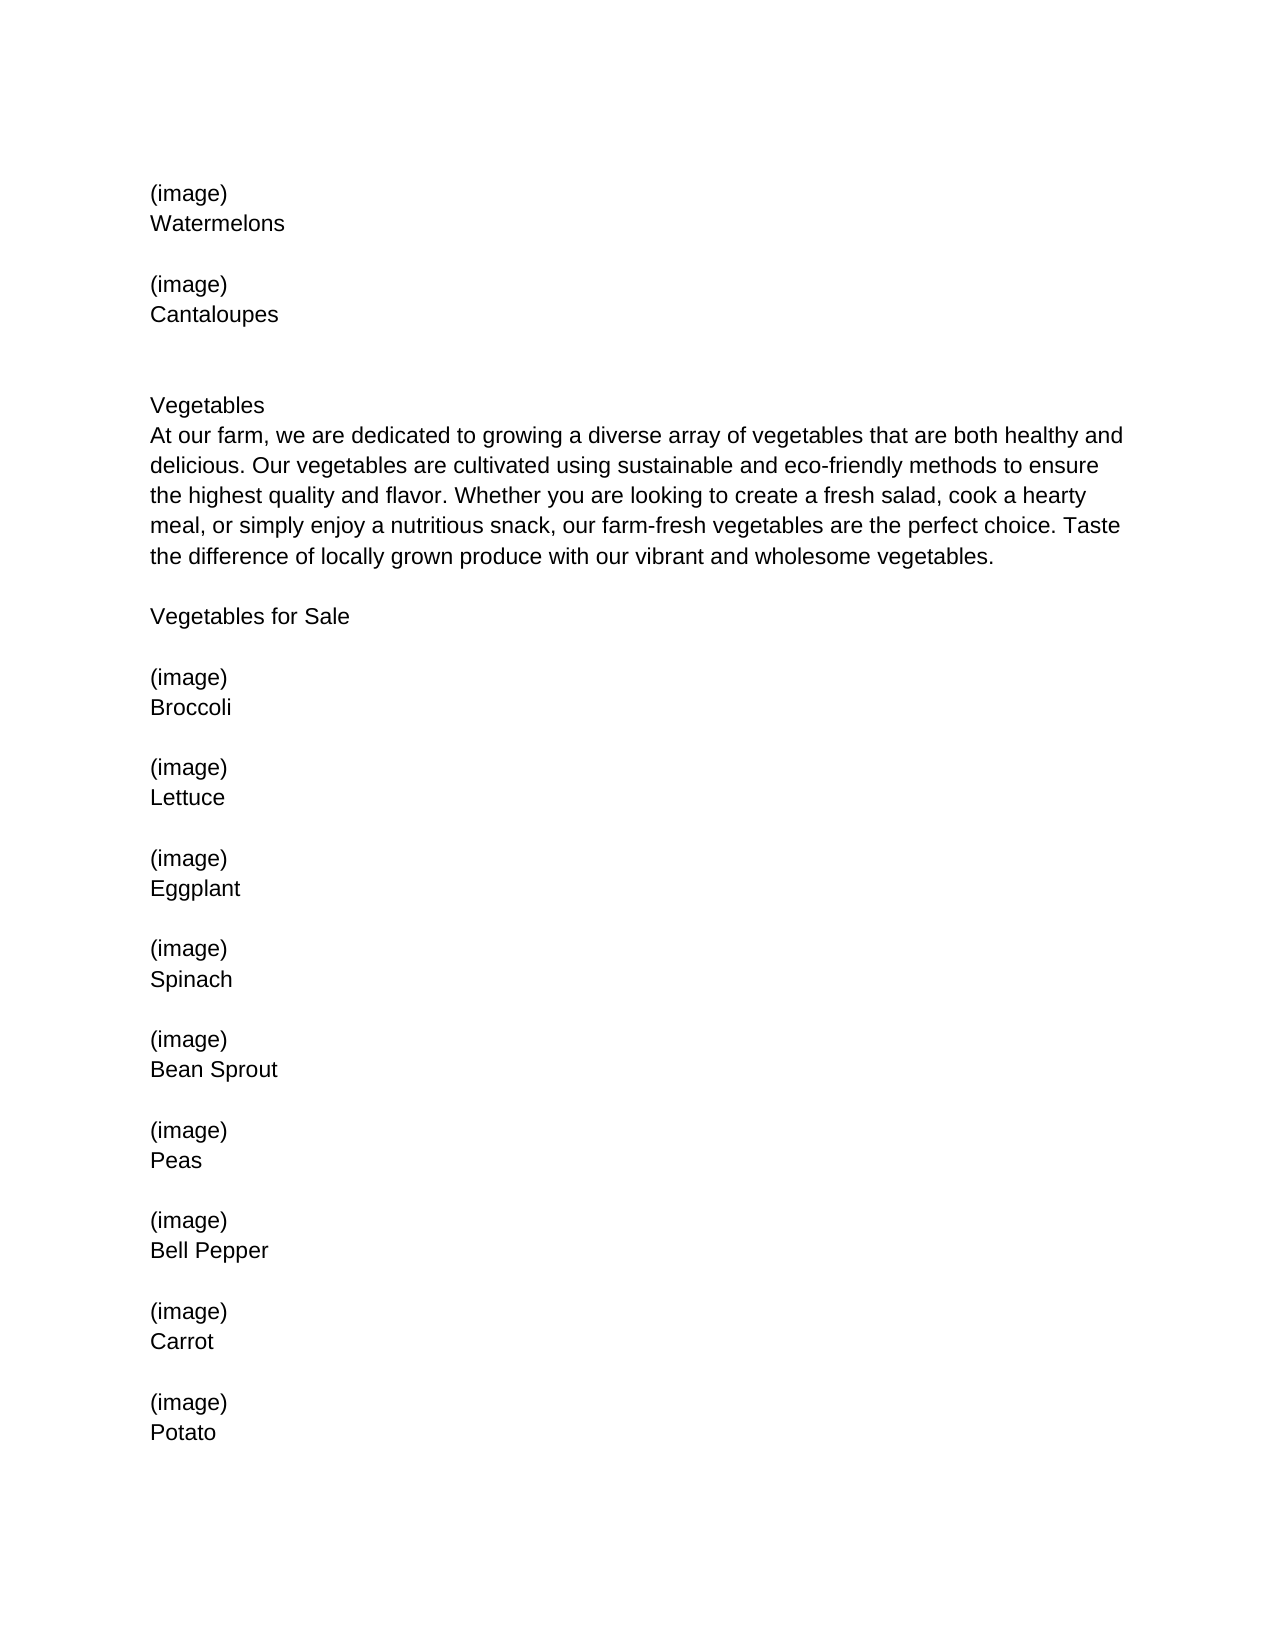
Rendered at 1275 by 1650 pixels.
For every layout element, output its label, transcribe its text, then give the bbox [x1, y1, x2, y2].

text Carrot [150, 1328, 1125, 1354]
text Vegetables [150, 392, 1125, 418]
text Eggplant [150, 875, 1125, 901]
text Peas [150, 1147, 1125, 1173]
text Lettuce [150, 784, 1125, 811]
text (image) [150, 1026, 1125, 1052]
text Watermelons [150, 210, 1125, 237]
text (image) [150, 180, 1125, 207]
text Bell Pepper [150, 1237, 1125, 1264]
text Cantaloupes [150, 301, 1125, 327]
text (image) [150, 1388, 1125, 1415]
text (image) [150, 845, 1125, 871]
text Spinach [150, 966, 1125, 992]
text Potato [150, 1419, 1125, 1445]
text (image) [150, 1298, 1125, 1324]
text Bean Sprout [150, 1056, 1125, 1083]
text (image) [150, 1207, 1125, 1234]
text (image) [150, 1117, 1125, 1143]
text At our farm, we are dedicated to growing a diverse array of vegetables that are both healthy and delicious. Our vegetables are cultivated using sustainable and eco-friendly methods to ensure the highest quality and flavor. Whether you are looking to create a fresh salad, cook a hearty meal, or simply enjoy a nutritious snack, our farm-fresh vegetables are the perfect choice. Taste the difference of locally grown produce with our vibrant and wholesome vegetables. [150, 422, 1125, 569]
text (image) [150, 754, 1125, 781]
text Vegetables for Sale [150, 603, 1125, 629]
text (image) [150, 271, 1125, 297]
text (image) [150, 935, 1125, 962]
text Broccoli [150, 694, 1125, 720]
text (image) [150, 663, 1125, 690]
